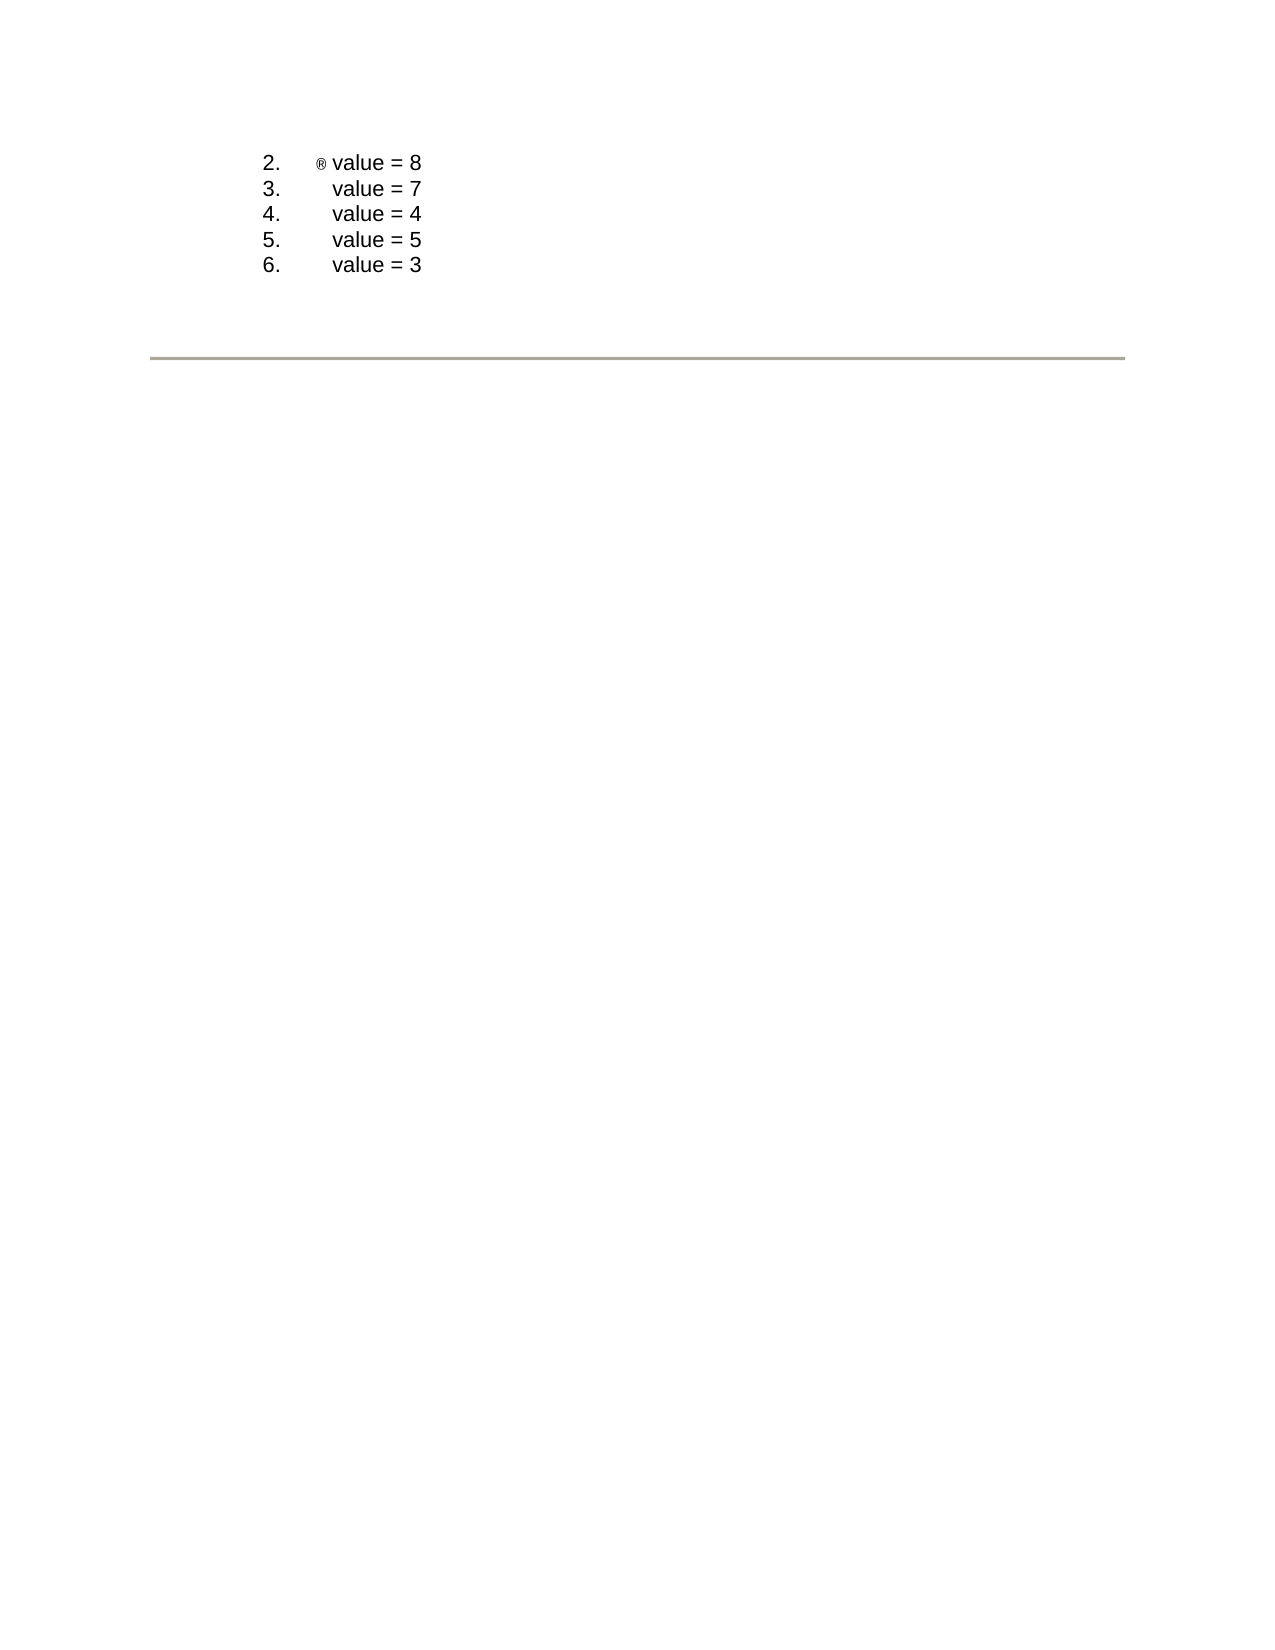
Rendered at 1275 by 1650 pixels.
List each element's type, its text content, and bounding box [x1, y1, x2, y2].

list value = 5 [262, 227, 1125, 252]
list ® value = 8 [262, 150, 1125, 176]
list value = 3 [262, 252, 1125, 278]
list value = 7 [262, 176, 1125, 201]
list value = 4 [262, 201, 1125, 227]
